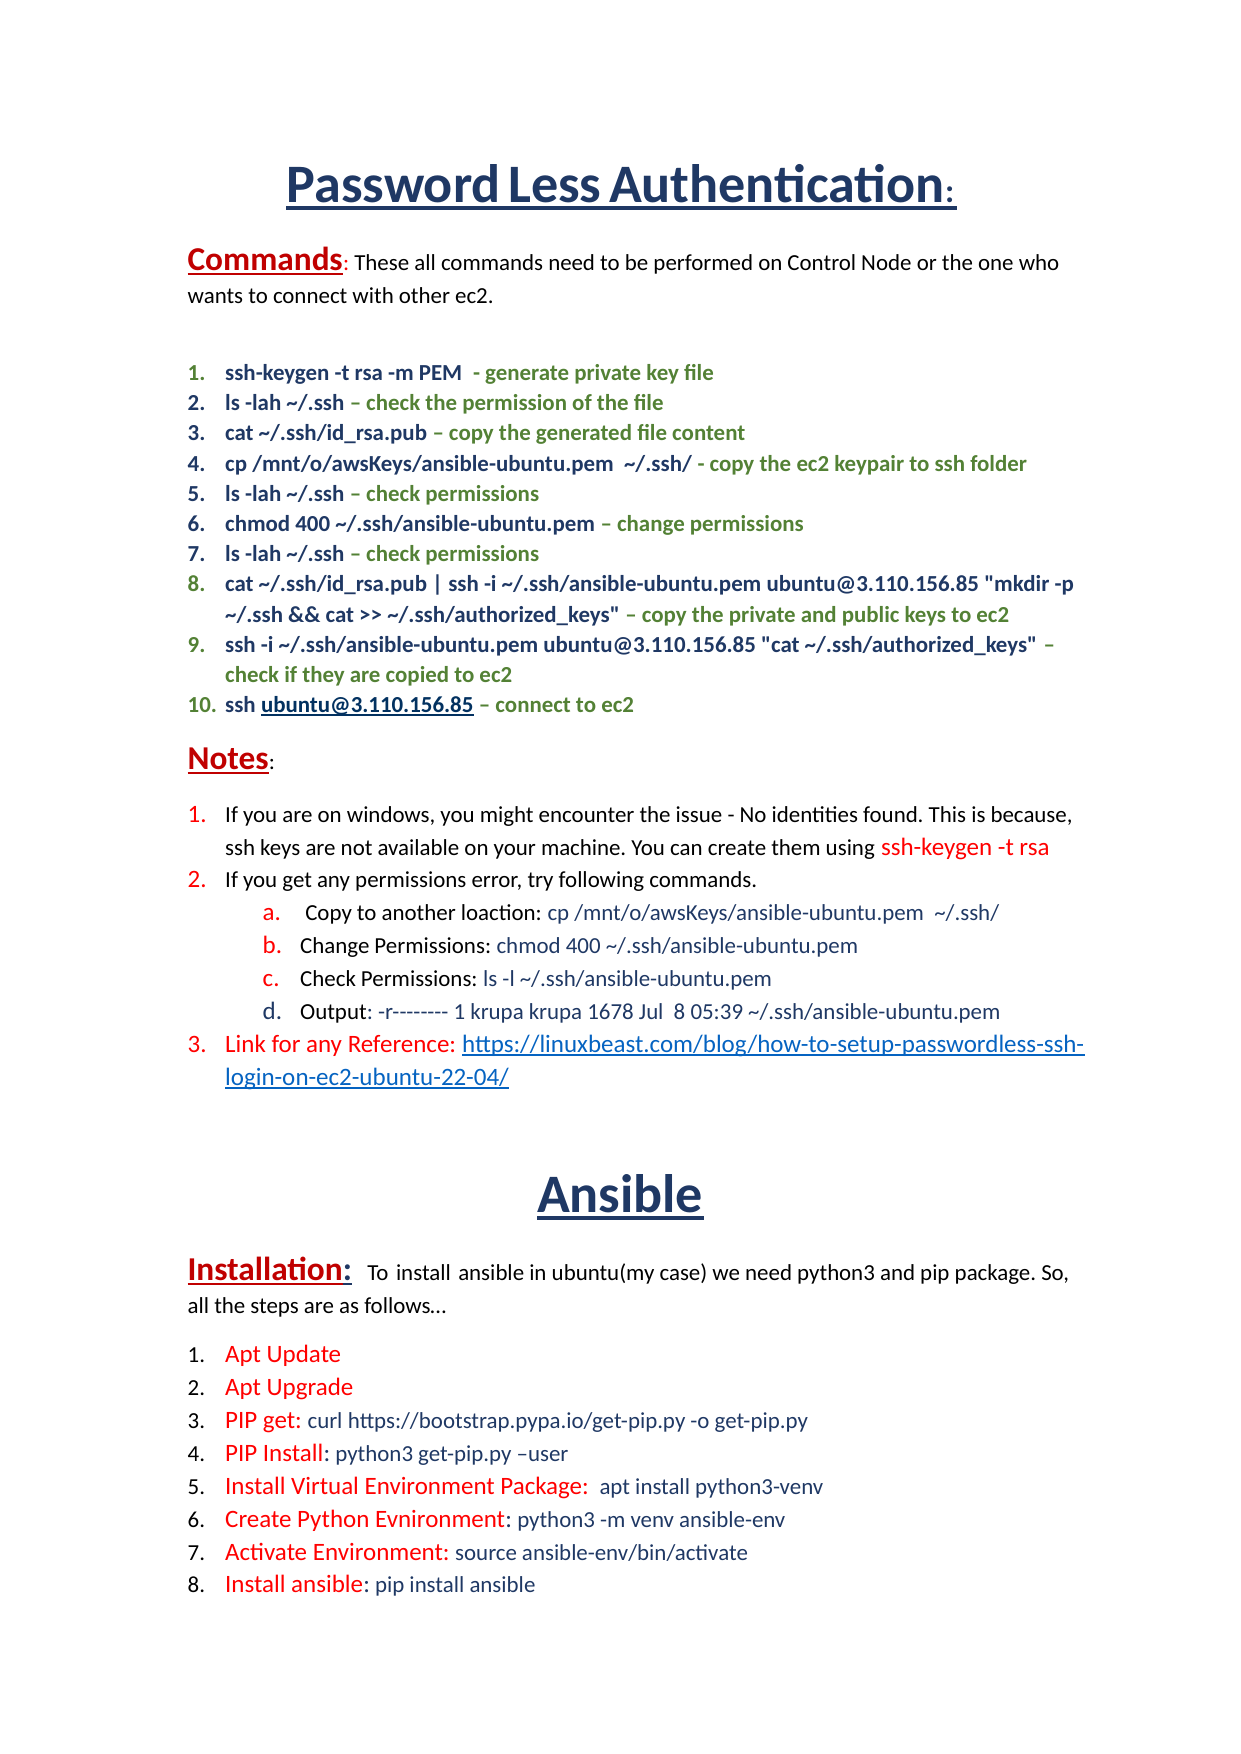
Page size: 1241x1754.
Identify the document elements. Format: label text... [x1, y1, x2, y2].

list Apt Update [187, 1338, 1090, 1369]
list Output: -r-------- 1 krupa krupa 1678 Jul 8 05:39 ~/.ssh/ansible-ubuntu.pem [262, 995, 1090, 1026]
list ls -lah ~/.ssh – check permissions [187, 479, 1090, 507]
list ls -lah ~/.ssh – check the permission of the file [187, 388, 1090, 416]
list Apt Upgrade [187, 1371, 1090, 1402]
list ssh-keygen -t rsa -m PEM - generate private key file [187, 358, 1090, 386]
text Notes: [187, 737, 1090, 778]
list Install Virtual Environment Package: apt install python3-venv [187, 1470, 1090, 1500]
list Check Permissions: ls -l ~/.ssh/ansible-ubuntu.pem [262, 962, 1090, 993]
text Installation: To install ansible in ubuntu(my case) we need python3 and pip package. So, all the steps are as follows… [187, 1248, 1090, 1319]
list Change Permissions: chmod 400 ~/.ssh/ansible-ubuntu.pem [262, 929, 1090, 960]
text Ansible [150, 1160, 1090, 1226]
text Password Less Authentication: [150, 150, 1090, 216]
list PIP get: curl https://bootstrap.pypa.io/get-pip.py -o get-pip.py [187, 1404, 1090, 1434]
list PIP Install: python3 get-pip.py –user [187, 1437, 1090, 1467]
text Commands: These all commands need to be performed on Control Node or the one who wants to connect with other ec2. [187, 238, 1090, 309]
list Activate Environment: source ansible-env/bin/activate [187, 1536, 1090, 1566]
list Create Python Evnironment: python3 -m venv ansible-env [187, 1503, 1090, 1533]
list ls -lah ~/.ssh – check permissions [187, 539, 1090, 567]
list chmod 400 ~/.ssh/ansible-ubuntu.pem – change permissions [187, 509, 1090, 537]
list ssh ubuntu@3.110.156.85 – connect to ec2 [187, 690, 1090, 718]
list cp /mnt/o/awsKeys/ansible-ubuntu.pem ~/.ssh/ - copy the ec2 keypair to ssh folder [187, 449, 1090, 477]
list Link for any Reference: https://linuxbeast.com/blog/how-to-setup-passwordless-ssh-login-on-ec2-ubuntu-22-04/ [187, 1028, 1090, 1092]
list If you are on windows, you might encounter the issue - No identities found. This is because, ssh keys are not available on your machine. You can create them using ssh-keygen -t rsa [187, 798, 1090, 861]
list Copy to another loaction: cp /mnt/o/awsKeys/ansible-ubuntu.pem ~/.ssh/ [262, 897, 1090, 927]
list If you get any permissions error, try following commands. [187, 864, 1090, 894]
list cat ~/.ssh/id_rsa.pub | ssh -i ~/.ssh/ansible-ubuntu.pem ubuntu@3.110.156.85 "mkdir -p ~/.ssh && cat >> ~/.ssh/authorized_keys" – copy the private and public keys to ec2 [187, 569, 1090, 628]
list cat ~/.ssh/id_rsa.pub – copy the generated file content [187, 418, 1090, 446]
list ssh -i ~/.ssh/ansible-ubuntu.pem ubuntu@3.110.156.85 "cat ~/.ssh/authorized_keys" – check if they are copied to ec2 [187, 630, 1090, 688]
list Install ansible: pip install ansible [187, 1568, 1090, 1599]
